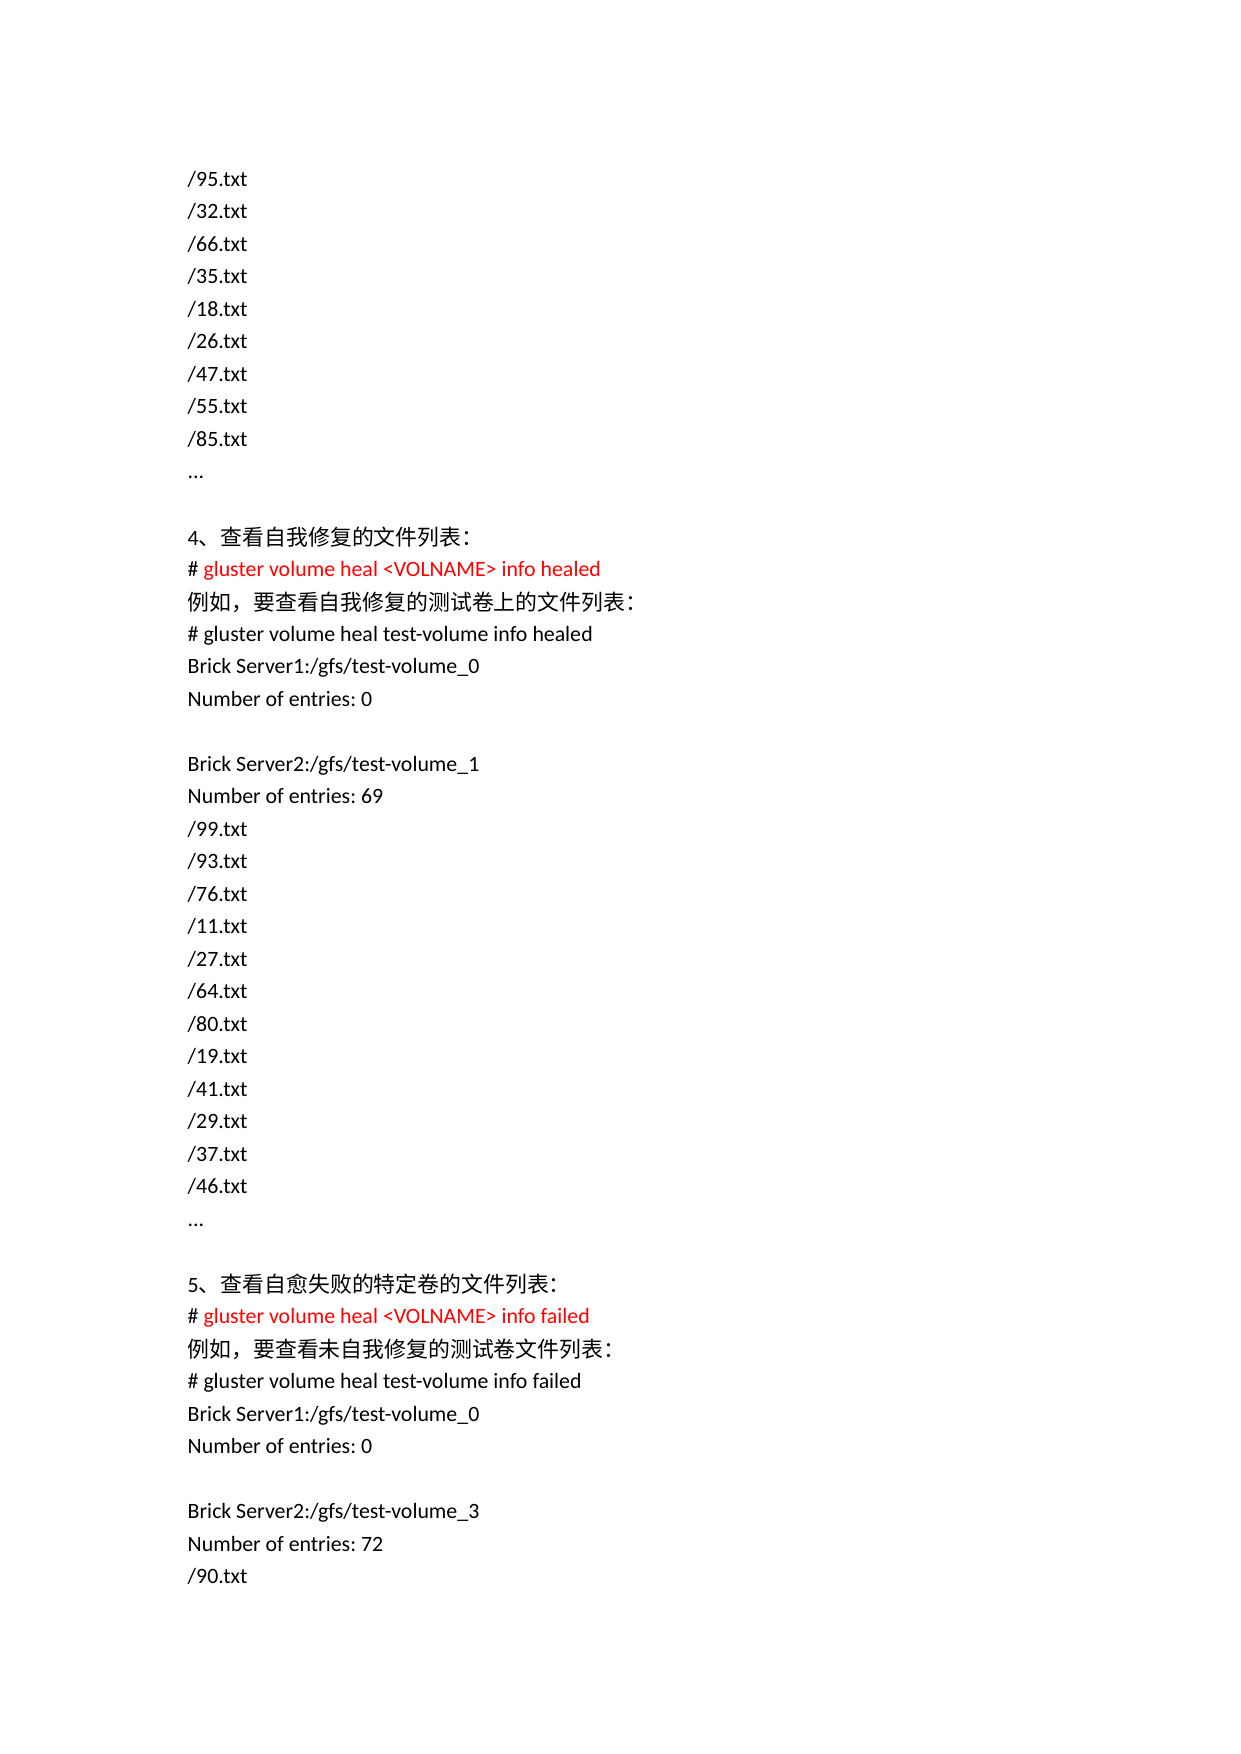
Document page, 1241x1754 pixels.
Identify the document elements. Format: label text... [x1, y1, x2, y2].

text # gluster volume heal test-volume info failed [187, 1364, 1053, 1397]
text /46.txt [187, 1169, 1053, 1202]
text Number of entries: 0 [187, 682, 1053, 714]
text /55.txt [187, 389, 1053, 422]
text /41.txt [187, 1072, 1053, 1104]
text /47.txt [187, 357, 1053, 389]
text /99.txt [187, 812, 1053, 844]
text Brick Server2:/gfs/test-volume_3 [187, 1494, 1053, 1527]
text /85.txt [187, 422, 1053, 454]
text Number of entries: 72 [187, 1527, 1053, 1559]
text /80.txt [187, 1007, 1053, 1039]
text 例如，要查看未自我修复的测试卷文件列表： [187, 1332, 1053, 1364]
text Brick Server2:/gfs/test-volume_1 [187, 747, 1053, 779]
text 4、查看自我修复的文件列表： [187, 519, 1053, 552]
text # gluster volume heal test-volume info healed [187, 617, 1053, 649]
text /95.txt [187, 162, 1053, 194]
text /32.txt [187, 194, 1053, 227]
text /35.txt [187, 259, 1053, 292]
text /26.txt [187, 324, 1053, 357]
text /18.txt [187, 292, 1053, 324]
text ... [187, 1202, 1053, 1234]
text /19.txt [187, 1039, 1053, 1072]
text # gluster volume heal <VOLNAME> info failed [187, 1299, 1053, 1332]
text /37.txt [187, 1137, 1053, 1169]
text 例如，要查看自我修复的测试卷上的文件列表： [187, 584, 1053, 617]
text # gluster volume heal <VOLNAME> info healed [187, 552, 1053, 584]
text /93.txt [187, 844, 1053, 877]
text Number of entries: 0 [187, 1429, 1053, 1462]
text /90.txt [187, 1559, 1053, 1592]
text /64.txt [187, 974, 1053, 1007]
text /66.txt [187, 227, 1053, 259]
text ... [187, 454, 1053, 487]
text Number of entries: 69 [187, 779, 1053, 812]
text /11.txt [187, 909, 1053, 942]
text 5、查看自愈失败的特定卷的文件列表： [187, 1267, 1053, 1299]
text Brick Server1:/gfs/test-volume_0 [187, 1397, 1053, 1429]
text /76.txt [187, 877, 1053, 909]
text Brick Server1:/gfs/test-volume_0 [187, 649, 1053, 682]
text /27.txt [187, 942, 1053, 974]
text /29.txt [187, 1104, 1053, 1137]
